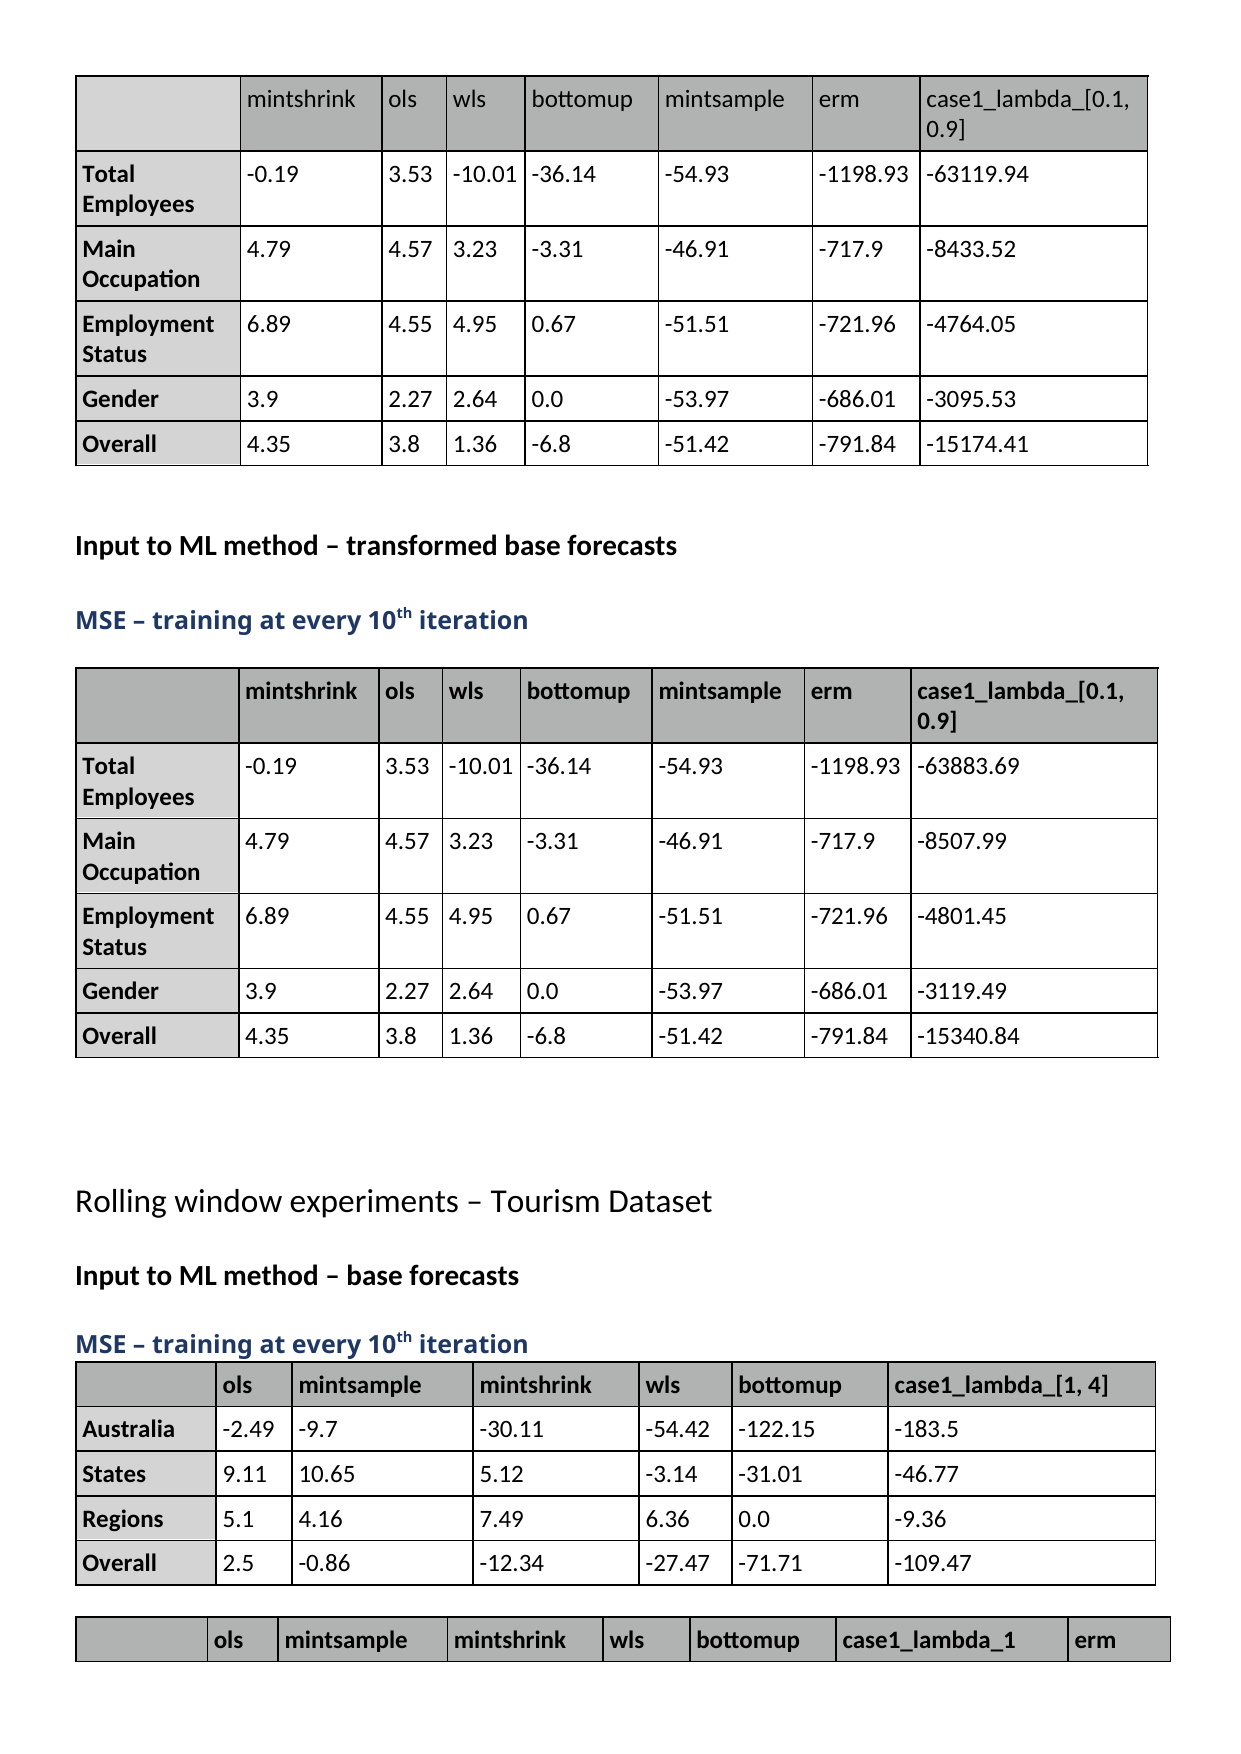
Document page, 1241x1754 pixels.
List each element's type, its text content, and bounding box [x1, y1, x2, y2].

table_cell -63119.94 [921, 152, 1147, 225]
table_cell -686.01 [813, 377, 919, 420]
table_cell -0.19 [241, 152, 381, 225]
table_cell -721.96 [805, 894, 910, 968]
table_cell 3.53 [380, 744, 442, 817]
table_cell 0.67 [526, 302, 658, 375]
table_header mintshrink [448, 1618, 602, 1661]
text Rolling window experiments – Tourism Dataset [75, 1180, 1165, 1221]
table_cell -51.42 [659, 422, 812, 464]
table_cell -3119.49 [912, 969, 1157, 1012]
table_cell -3.31 [526, 227, 658, 300]
table_cell -71.71 [733, 1541, 887, 1584]
table_cell -63883.69 [912, 744, 1157, 817]
table_cell -791.84 [813, 422, 919, 464]
table_cell Overall [77, 1541, 215, 1584]
table_header bottomup [521, 669, 651, 742]
table_cell -791.84 [805, 1014, 910, 1057]
table_cell 4.95 [447, 302, 524, 375]
table_cell erm [813, 77, 919, 150]
table_cell -3.14 [640, 1452, 731, 1495]
table_header ols [380, 669, 442, 742]
table_cell 6.89 [241, 302, 381, 375]
table_cell Overall [77, 422, 240, 464]
table_cell States [77, 1452, 215, 1495]
table_header [77, 1363, 215, 1406]
table_header mintsample [279, 1618, 447, 1661]
table_cell -4764.05 [921, 302, 1147, 375]
table_cell -36.14 [521, 744, 651, 817]
table_cell -10.01 [443, 744, 520, 817]
table_cell -9.36 [889, 1497, 1155, 1539]
table_cell Main Occupation [77, 227, 240, 300]
table_cell -109.47 [889, 1541, 1155, 1584]
table_cell -721.96 [813, 302, 919, 375]
table_cell 3.53 [383, 152, 446, 225]
table_header erm [805, 669, 910, 742]
table_cell 5.1 [217, 1497, 291, 1539]
table_cell 3.8 [380, 1014, 442, 1057]
table_cell -8433.52 [921, 227, 1147, 300]
table_cell 3.9 [240, 969, 378, 1012]
table_header ols [208, 1618, 277, 1661]
table_cell 0.0 [733, 1497, 887, 1539]
table_cell [77, 77, 240, 150]
table_header bottomup [691, 1618, 835, 1661]
text Input to ML method – base forecasts [75, 1257, 1165, 1292]
table_cell Gender [77, 377, 240, 420]
subtitle MSE – training at every 10th iteration [75, 1327, 1165, 1361]
table_cell 3.23 [447, 227, 524, 300]
table_header wls [640, 1363, 731, 1406]
table_cell 2.27 [383, 377, 446, 420]
table_cell -717.9 [813, 227, 919, 300]
table_cell -9.7 [293, 1407, 472, 1450]
table_cell -54.42 [640, 1407, 731, 1450]
table_cell 2.64 [443, 969, 520, 1012]
table_header case1_lambda_[0.1, 0.9] [912, 669, 1157, 742]
table_cell -51.51 [659, 302, 812, 375]
table_cell -3095.53 [921, 377, 1147, 420]
table_cell 2.5 [217, 1541, 291, 1584]
table_cell 3.8 [383, 422, 446, 464]
table_cell -15174.41 [921, 422, 1147, 464]
table_cell case1_lambda_[0.1, 0.9] [921, 77, 1147, 150]
table_cell 7.49 [474, 1497, 638, 1539]
table_cell -2.49 [217, 1407, 291, 1450]
table_cell -122.15 [733, 1407, 887, 1450]
table_cell -4801.45 [912, 894, 1157, 968]
table_cell 0.0 [526, 377, 658, 420]
table_cell 9.11 [217, 1452, 291, 1495]
table_cell 4.57 [383, 227, 446, 300]
table_cell Regions [77, 1497, 215, 1539]
table_cell 0.67 [521, 894, 651, 968]
table_cell 3.9 [241, 377, 381, 420]
table_cell 4.35 [241, 422, 381, 464]
table_cell -46.77 [889, 1452, 1155, 1495]
table_header [77, 669, 238, 742]
table_cell 4.95 [443, 894, 520, 968]
table_cell -686.01 [805, 969, 910, 1012]
table_header wls [443, 669, 520, 742]
table_header mintsample [293, 1363, 472, 1406]
table_cell -10.01 [447, 152, 524, 225]
table_cell -183.5 [889, 1407, 1155, 1450]
table_cell -0.19 [240, 744, 378, 817]
table_cell 4.55 [380, 894, 442, 968]
table_cell -1198.93 [805, 744, 910, 817]
table_cell -46.91 [653, 819, 804, 892]
table_header mintsample [653, 669, 804, 742]
table_cell ols [383, 77, 446, 150]
table_cell -51.42 [653, 1014, 804, 1057]
table_header ols [217, 1363, 291, 1406]
table_cell 4.79 [241, 227, 381, 300]
table_cell -15340.84 [912, 1014, 1157, 1057]
table_cell -36.14 [526, 152, 658, 225]
table_cell Total Employees [77, 744, 238, 817]
table_cell 4.35 [240, 1014, 378, 1057]
table_cell wls [447, 77, 524, 150]
table_cell mintshrink [241, 77, 381, 150]
table_cell 1.36 [447, 422, 524, 464]
table_cell -3.31 [521, 819, 651, 892]
table_header mintshrink [240, 669, 378, 742]
table_cell mintsample [659, 77, 812, 150]
table_cell -46.91 [659, 227, 812, 300]
table_cell 4.16 [293, 1497, 472, 1539]
table_cell -31.01 [733, 1452, 887, 1495]
table_cell -51.51 [653, 894, 804, 968]
table_cell 10.65 [293, 1452, 472, 1495]
table_cell 6.89 [240, 894, 378, 968]
table_cell -54.93 [659, 152, 812, 225]
text Input to ML method – transformed base forecasts [75, 527, 1165, 563]
table_cell -53.97 [653, 969, 804, 1012]
table_cell -1198.93 [813, 152, 919, 225]
table_cell bottomup [526, 77, 658, 150]
table_cell 4.79 [240, 819, 378, 892]
table_header case1_lambda_[1, 4] [889, 1363, 1155, 1406]
table_cell 5.12 [474, 1452, 638, 1495]
table_header case1_lambda_1 [837, 1618, 1067, 1661]
table_cell -30.11 [474, 1407, 638, 1450]
table_header bottomup [733, 1363, 887, 1406]
table_cell 2.64 [447, 377, 524, 420]
table_cell 6.36 [640, 1497, 731, 1539]
table_cell -6.8 [526, 422, 658, 464]
table_cell -54.93 [653, 744, 804, 817]
table_header wls [604, 1618, 689, 1661]
table_cell Employment Status [77, 894, 238, 968]
table_cell Main Occupation [77, 819, 238, 892]
table_cell 2.27 [380, 969, 442, 1012]
table_cell Total Employees [77, 152, 240, 225]
table_cell 4.55 [383, 302, 446, 375]
subtitle MSE – training at every 10th iteration [75, 603, 1165, 637]
table_cell Employment Status [77, 302, 240, 375]
table_header mintshrink [474, 1363, 638, 1406]
table_cell 4.57 [380, 819, 442, 892]
table_cell -12.34 [474, 1541, 638, 1584]
table_cell -27.47 [640, 1541, 731, 1584]
table_cell -6.8 [521, 1014, 651, 1057]
table_cell 1.36 [443, 1014, 520, 1057]
table_cell Australia [77, 1407, 215, 1450]
table_cell 0.0 [521, 969, 651, 1012]
table_cell -717.9 [805, 819, 910, 892]
table_header erm [1069, 1618, 1170, 1661]
table_cell -0.86 [293, 1541, 472, 1584]
table_cell 3.23 [443, 819, 520, 892]
table_cell Overall [77, 1014, 238, 1057]
table_header [77, 1618, 207, 1661]
table_cell -8507.99 [912, 819, 1157, 892]
table_cell Gender [77, 969, 238, 1012]
table_cell -53.97 [659, 377, 812, 420]
